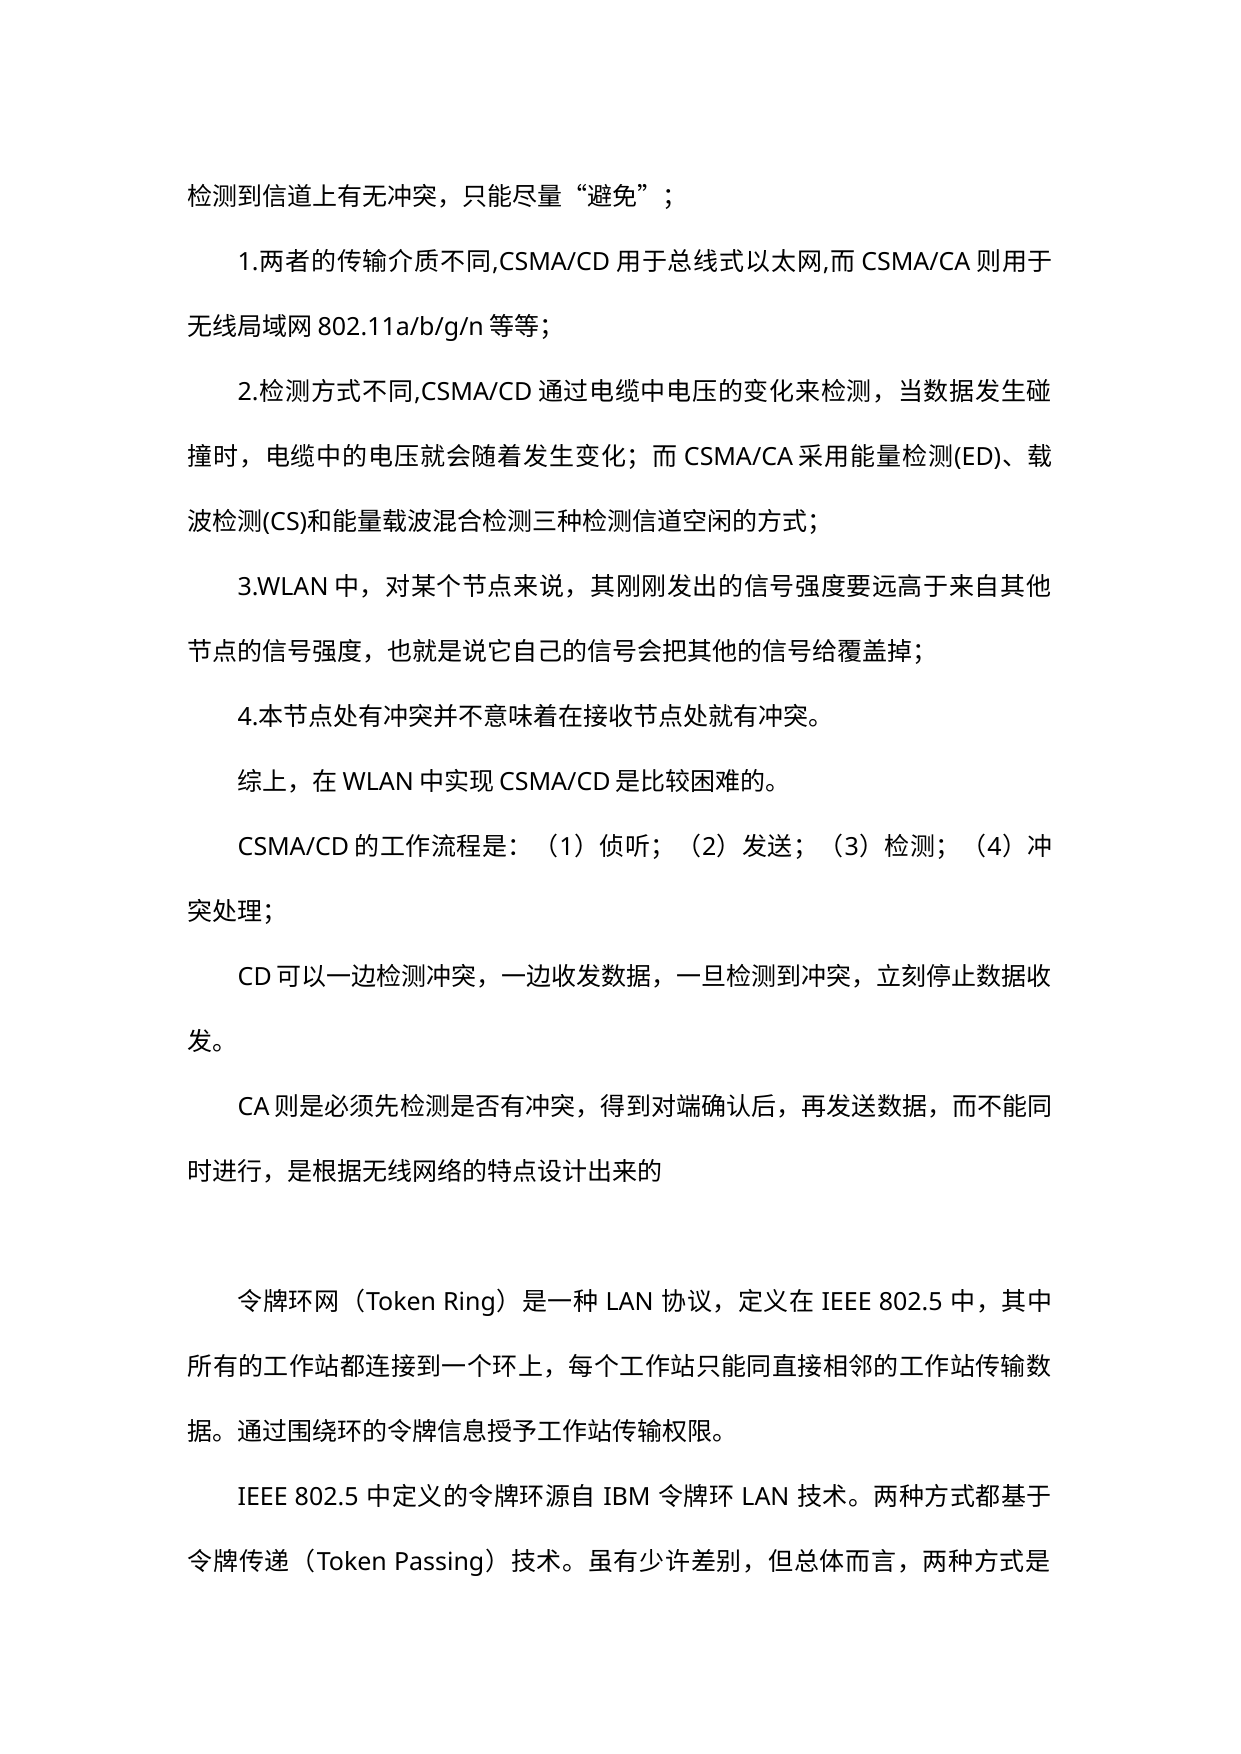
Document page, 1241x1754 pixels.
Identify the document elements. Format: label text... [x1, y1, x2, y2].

text CSMA/CD的工作流程是：（1）侦听；（2）发送；（3）检测；（4）冲突处理； [187, 812, 1053, 942]
text 4.本节点处有冲突并不意味着在接收节点处就有冲突。 [187, 682, 1053, 747]
text 综上，在WLAN中实现CSMA/CD是比较困难的。 [187, 747, 1053, 812]
text CA则是必须先检测是否有冲突，得到对端确认后，再发送数据，而不能同时进行，是根据无线网络的特点设计出来的 [187, 1072, 1053, 1202]
text 3.WLAN中，对某个节点来说，其刚刚发出的信号强度要远高于来自其他节点的信号强度，也就是说它自己的信号会把其他的信号给覆盖掉； [187, 552, 1053, 682]
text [187, 1462, 1053, 1592]
text 1.两者的传输介质不同,CSMA/CD用于总线式以太网,而CSMA/CA则用于无线局域网802.11a/b/g/n等等； [187, 227, 1053, 357]
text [187, 162, 1053, 227]
text CD可以一边检测冲突，一边收发数据，一旦检测到冲突，立刻停止数据收发。 [187, 942, 1053, 1072]
text 2.检测方式不同,CSMA/CD通过电缆中电压的变化来检测，当数据发生碰撞时，电缆中的电压就会随着发生变化；而CSMA/CA采用能量检测(ED)、载波检测(CS)和能量载波混合检测三种检测信道空闲的方式； [187, 357, 1053, 552]
text 令牌环网（Token Ring）是一种 LAN 协议，定义在 IEEE 802.5 中，其中所有的工作站都连接到一个环上，每个工作站只能同直接相邻的工作站传输数据。通过围绕环的令牌信息授予工作站传输权限。 [187, 1267, 1053, 1462]
